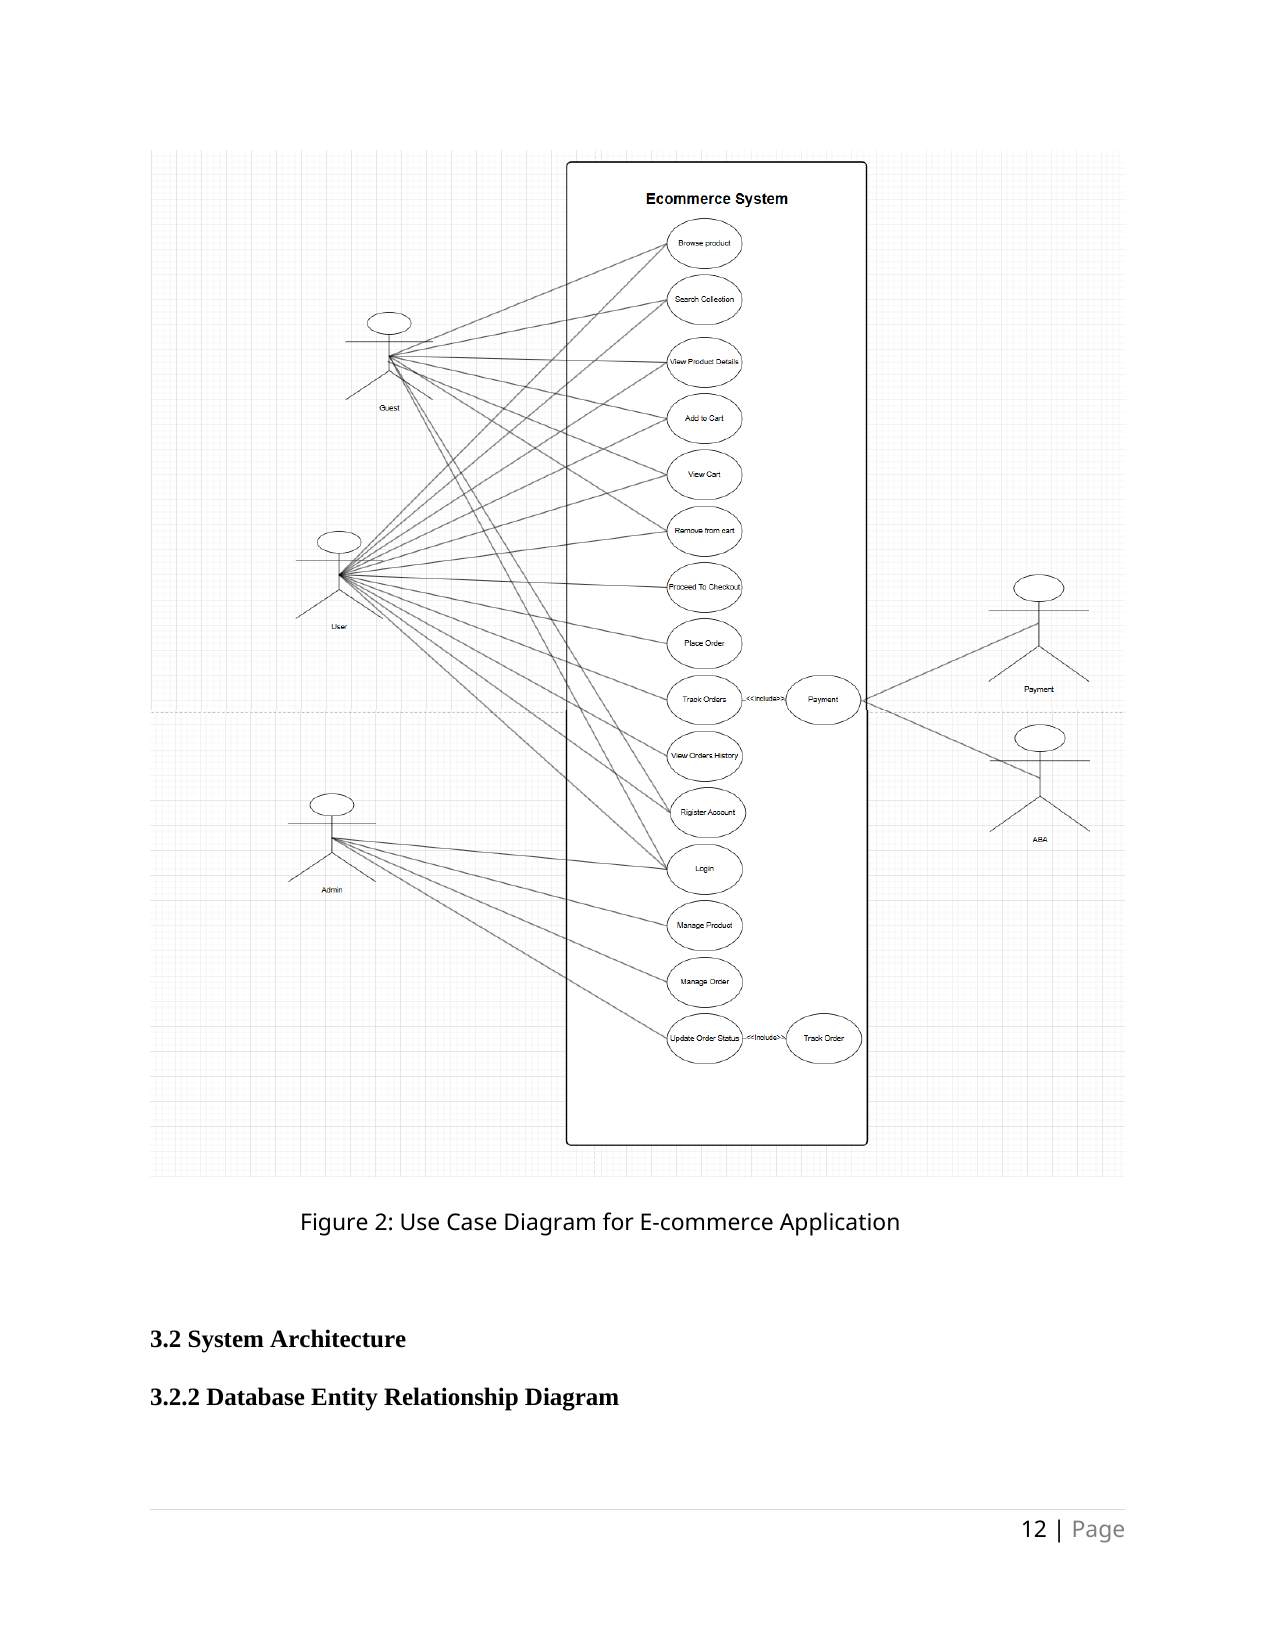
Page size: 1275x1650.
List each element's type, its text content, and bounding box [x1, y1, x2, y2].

text Figure 2: Use Case Diagram for E-commerce Application [225, 1206, 1125, 1237]
picture [150, 150, 1125, 1177]
subtitle 3.2.2 Database Entity Relationship Diagram [150, 1382, 1125, 1411]
text 3.2 System Architecture [150, 1324, 1125, 1353]
